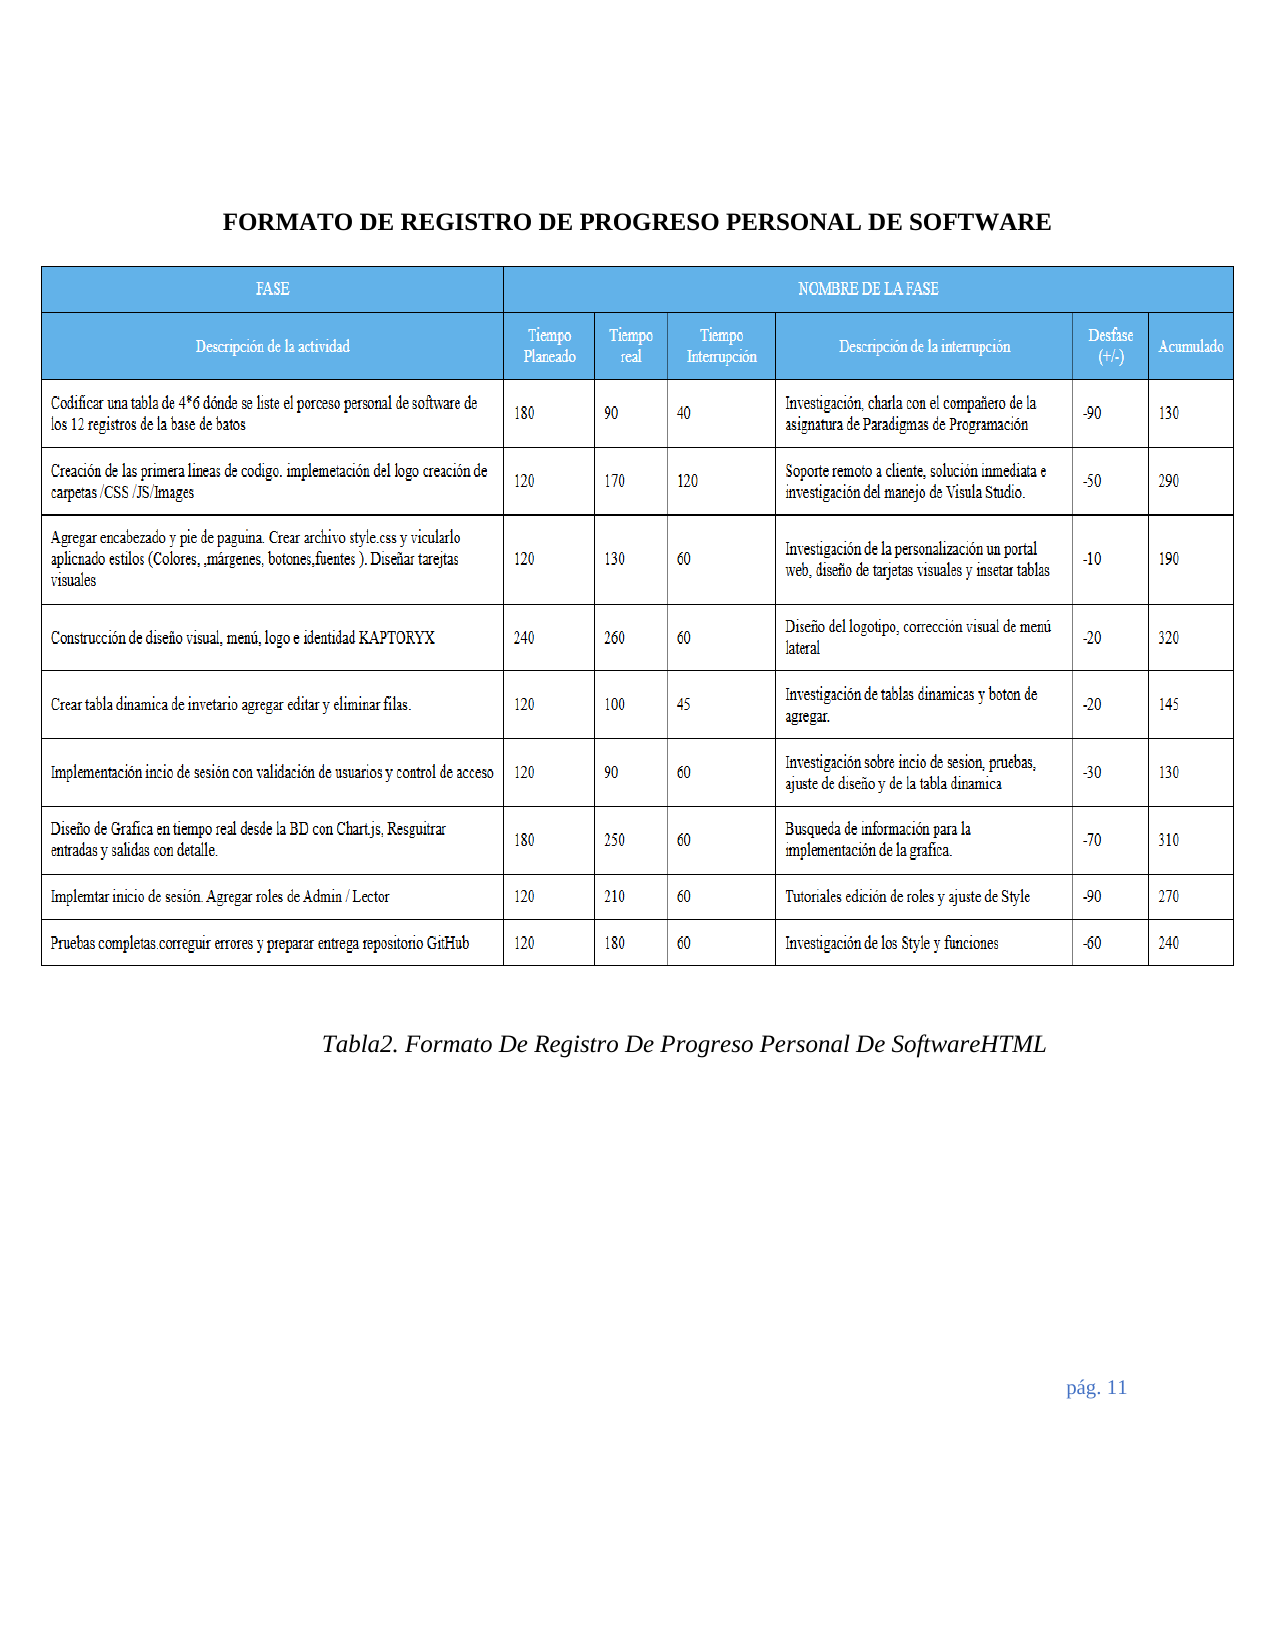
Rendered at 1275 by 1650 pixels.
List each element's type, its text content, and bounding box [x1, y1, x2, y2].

text Tabla2. Formato De Registro De Progreso Personal De SoftwareHTML [148, 972, 1127, 1058]
picture [38, 260, 1237, 972]
subtitle FORMATO DE REGISTRO DE PROGRESO PERSONAL DE SOFTWARE [148, 207, 1127, 235]
